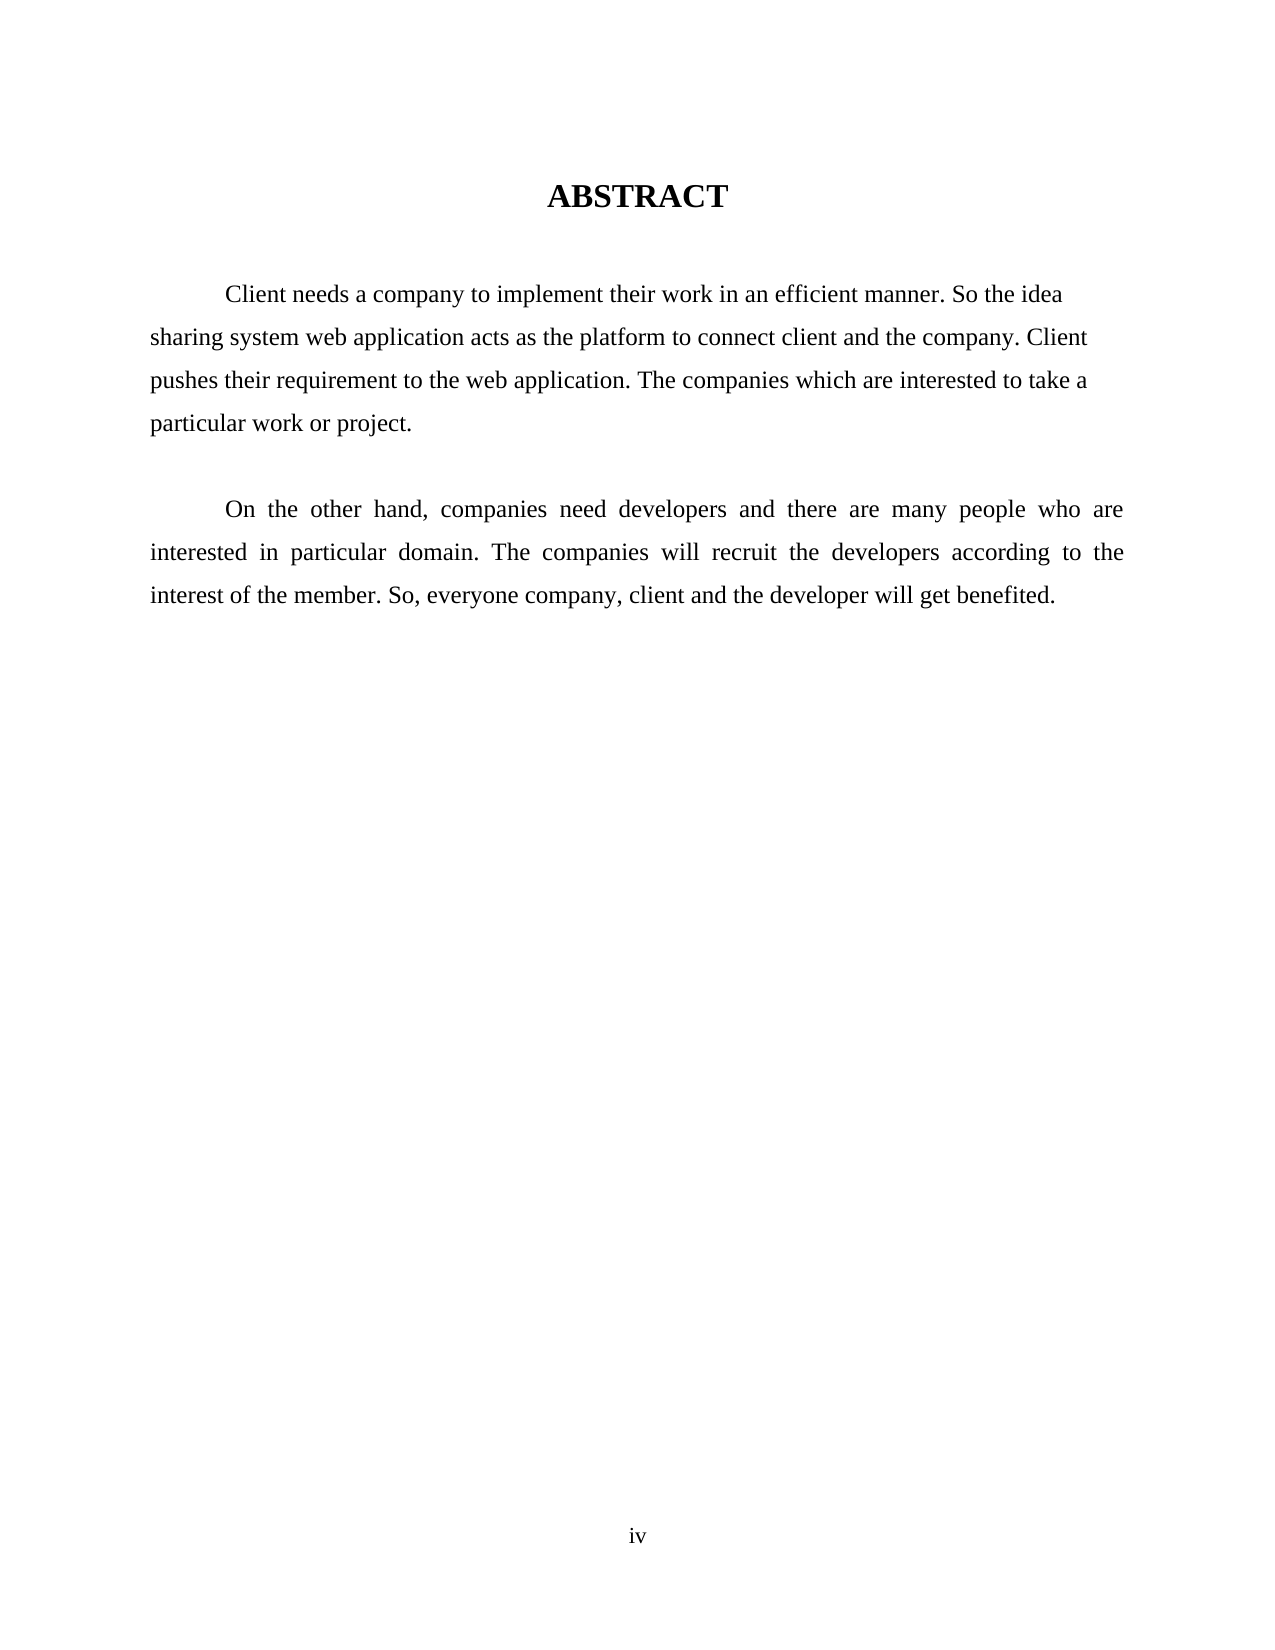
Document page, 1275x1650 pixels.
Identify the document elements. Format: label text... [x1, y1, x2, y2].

text Client needs a company to implement their work in an efficient manner. So the idea sharing system web application acts as the platform to connect client and the company. Client pushes their requirement to the web application. The companies which are interested to take a particular work or project. [150, 279, 1125, 437]
subtitle ABSTRACT [150, 176, 1125, 214]
text On the other hand, companies need developers and there are many people who are interested in particular domain. The companies will recruit the developers according to the interest of the member. So, everyone company, client and the developer will get benefited. [150, 494, 1125, 609]
